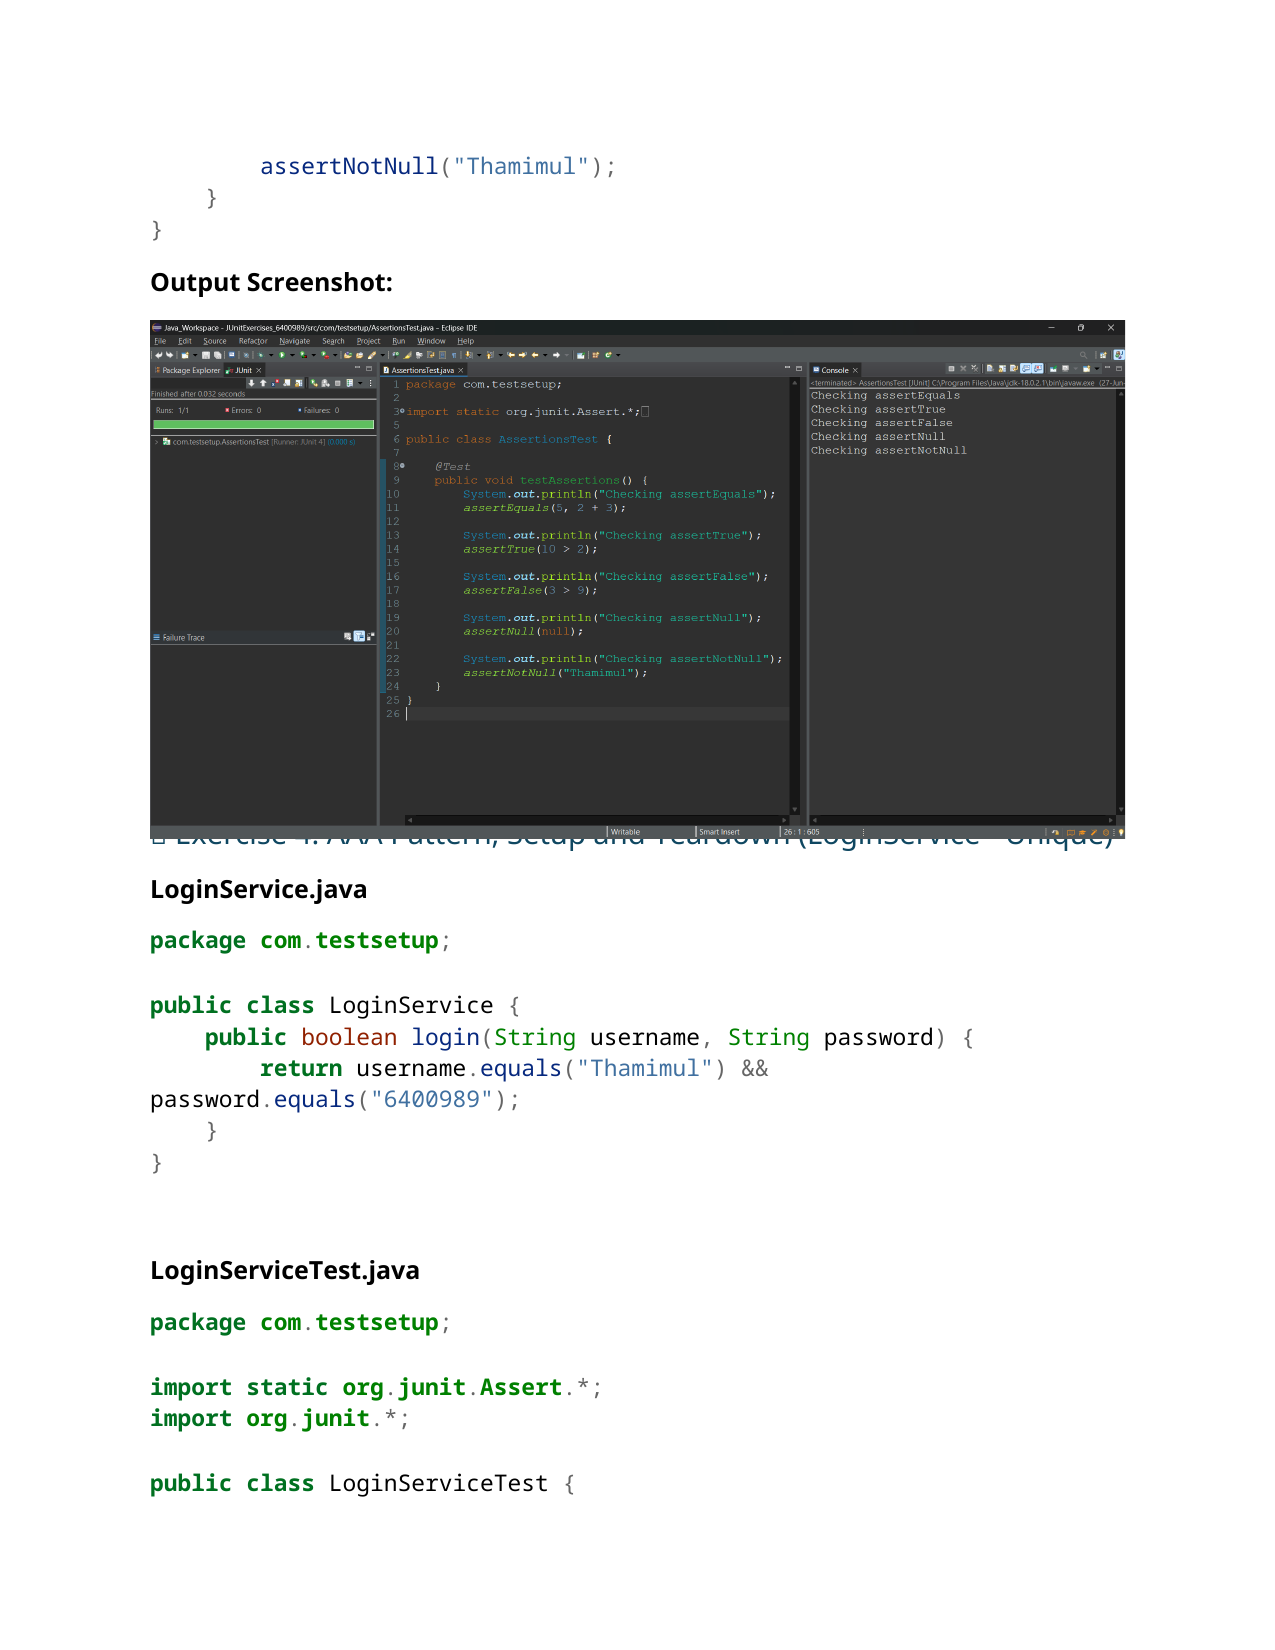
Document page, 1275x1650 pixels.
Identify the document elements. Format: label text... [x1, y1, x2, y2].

subtitle ✅ Exercise 4: AAA Pattern, Setup and Teardown (LoginService - Unique) [150, 839, 1125, 853]
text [150, 150, 1125, 244]
text package com.testsetup; public class LoginService { public boolean login(String username, String password) { return username.equals("Thamimul") && password.equals("6400989"); } } [150, 924, 1125, 1177]
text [150, 1306, 1125, 1499]
text Output Screenshot: [150, 264, 1125, 299]
picture [150, 320, 1125, 839]
text LoginServiceTest.java [150, 1253, 1125, 1287]
text LoginService.java [150, 871, 1125, 905]
